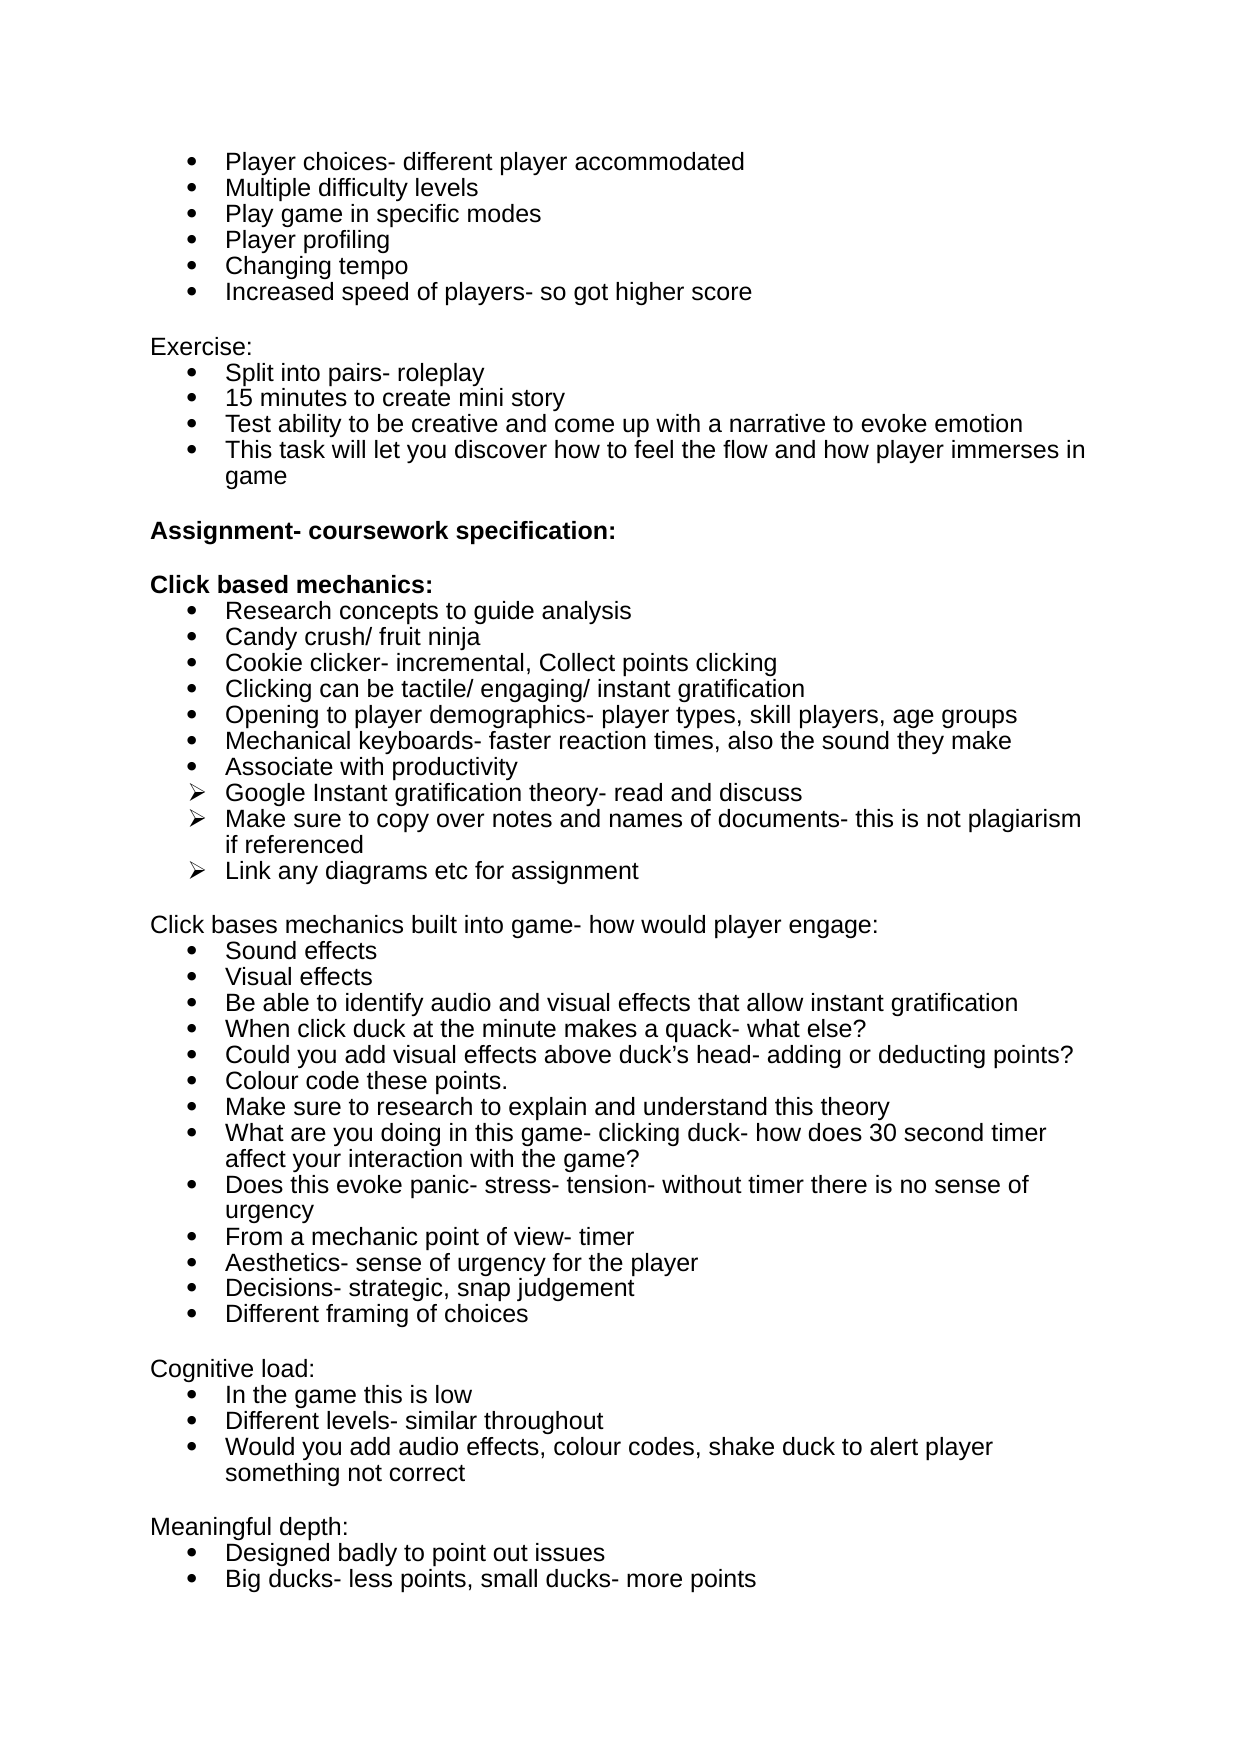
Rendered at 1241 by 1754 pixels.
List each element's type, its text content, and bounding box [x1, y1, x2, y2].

text Click based mechanics: [150, 573, 1090, 599]
list Make sure to copy over notes and names of documents- this is not plagiarism if referenced [187, 807, 1090, 858]
list Candy crush/ fruit ninja [187, 625, 1090, 651]
list Mechanical keyboards- faster reaction times, also the sound they make [187, 729, 1090, 755]
list Changing tempo [187, 254, 1090, 280]
list Would you add audio effects, colour codes, shake duck to alert player something not correct [187, 1434, 1090, 1486]
list Does this evoke panic- stress- tension- without timer there is no sense of urgency [187, 1172, 1090, 1224]
list Player choices- different player accommodated [187, 150, 1090, 176]
list Colour code these points. [187, 1069, 1090, 1094]
list Designed badly to point out issues [187, 1541, 1090, 1567]
text Exercise: [150, 334, 1090, 360]
list What are you doing in this game- clicking duck- how does 30 second timer affect your interaction with the game? [187, 1121, 1090, 1172]
text Assignment- coursework specification: [150, 519, 1090, 544]
list Opening to player demographics- player types, skill players, age groups [187, 703, 1090, 729]
list Different levels- similar throughout [187, 1408, 1090, 1434]
list Link any diagrams etc for assignment [187, 858, 1090, 884]
list 15 minutes to create mini story [187, 386, 1090, 412]
list Make sure to research to explain and understand this theory [187, 1094, 1090, 1121]
list Different framing of choices [187, 1302, 1090, 1328]
list Increased speed of players- so got higher score [187, 280, 1090, 306]
list Be able to identify audio and visual effects that allow instant gratification [187, 991, 1090, 1017]
list Associate with productivity [187, 755, 1090, 781]
list Research concepts to guide analysis [187, 599, 1090, 625]
list Test ability to be creative and come up with a narrative to evoke emotion [187, 412, 1090, 438]
text Meaningful depth: [150, 1515, 1090, 1541]
list Big ducks- less points, small ducks- more points [187, 1567, 1090, 1593]
list Sound effects [187, 939, 1090, 965]
list Decisions- strategic, snap judgement [187, 1276, 1090, 1302]
list Multiple difficulty levels [187, 176, 1090, 202]
list Play game in specific modes [187, 202, 1090, 228]
list Cookie clicker- incremental, Collect points clicking [187, 651, 1090, 677]
list Could you add visual effects above duck’s head- adding or deducting points? [187, 1043, 1090, 1069]
list From a mechanic point of view- timer [187, 1224, 1090, 1250]
text Click bases mechanics built into game- how would player engage: [150, 913, 1090, 939]
list Clicking can be tactile/ engaging/ instant gratification [187, 677, 1090, 703]
list When click duck at the minute makes a quack- what else? [187, 1017, 1090, 1043]
list This task will let you discover how to feel the flow and how player immerses in game [187, 438, 1090, 490]
list Split into pairs- roleplay [187, 360, 1090, 386]
text Cognitive load: [150, 1357, 1090, 1383]
list Player profiling [187, 228, 1090, 254]
list Visual effects [187, 965, 1090, 991]
list Google Instant gratification theory- read and discuss [187, 781, 1090, 807]
list Aesthetics- sense of urgency for the player [187, 1250, 1090, 1276]
list In the game this is low [187, 1383, 1090, 1408]
